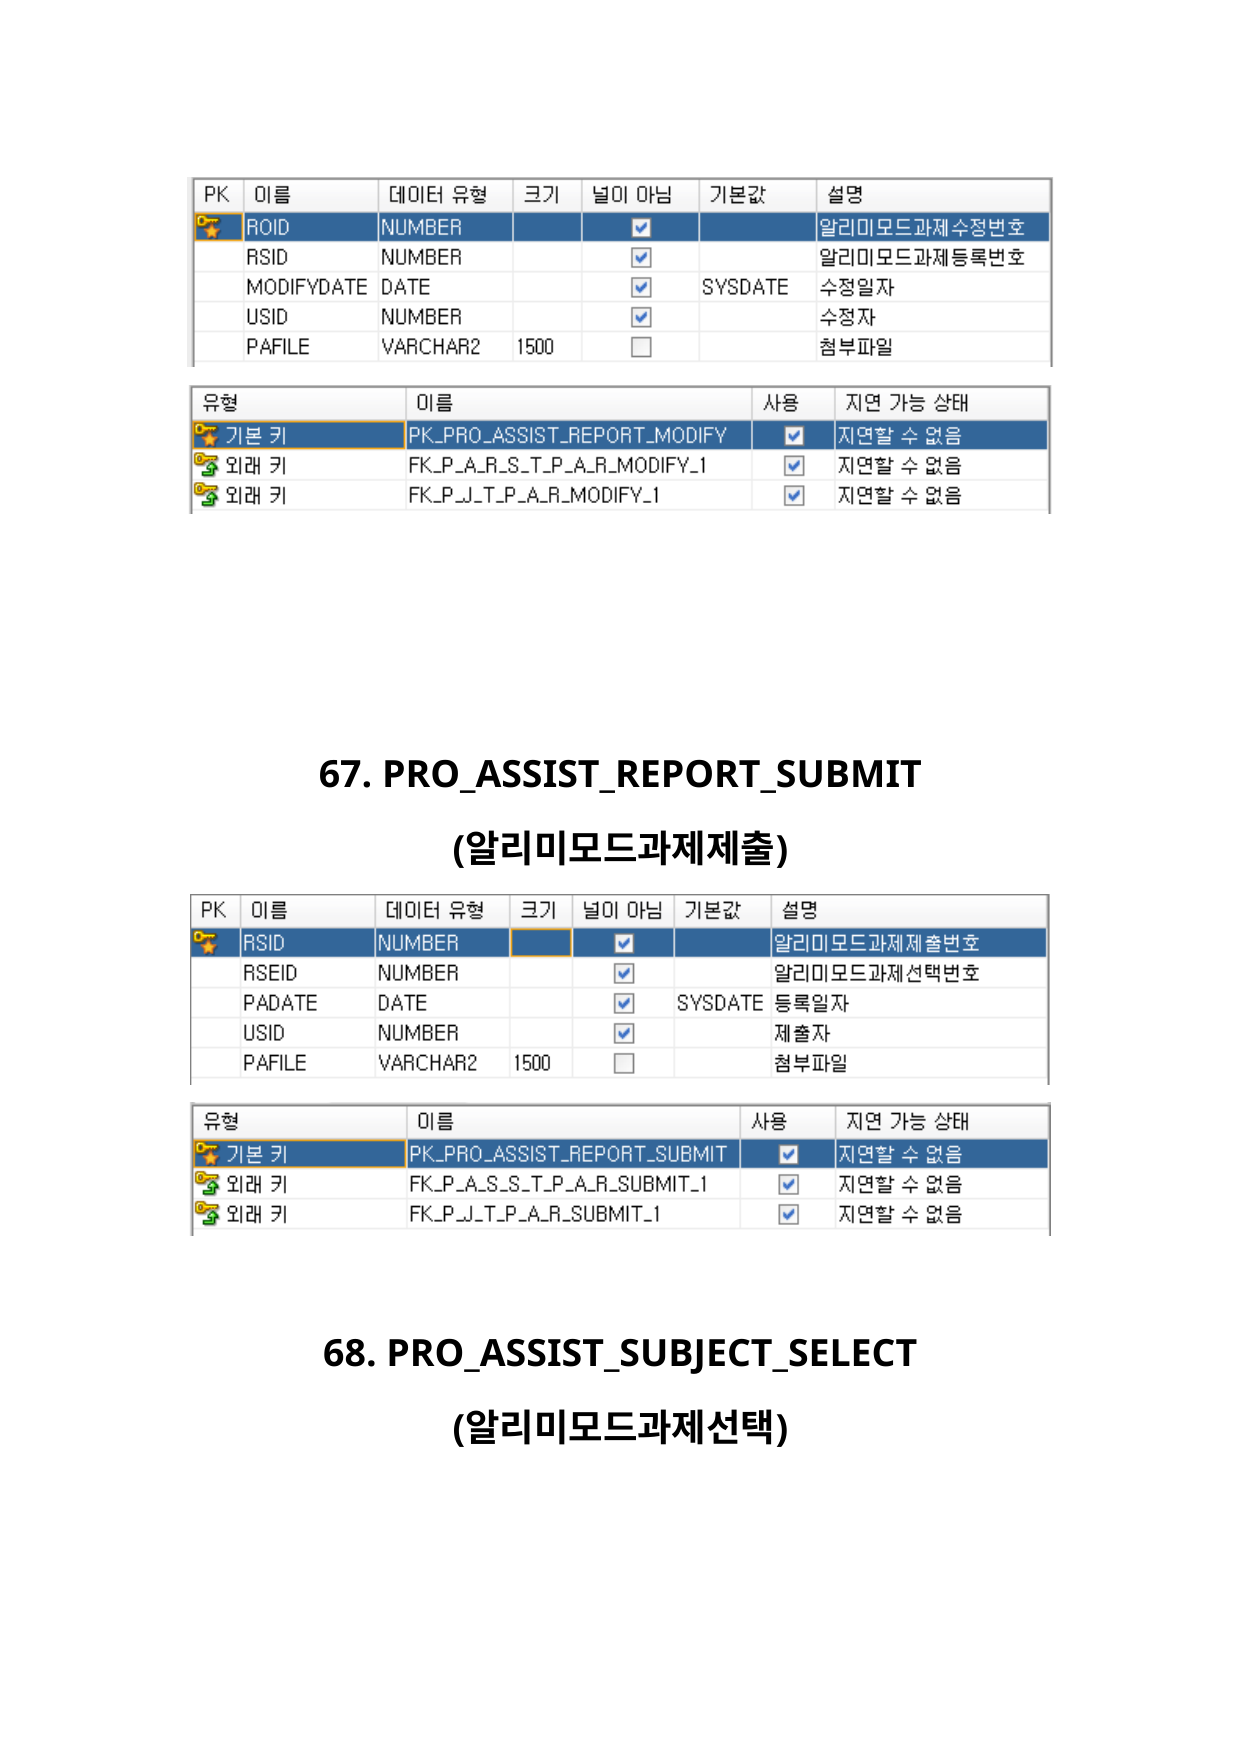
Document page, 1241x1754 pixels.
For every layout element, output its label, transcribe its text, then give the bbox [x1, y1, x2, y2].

picture [187, 177, 1054, 367]
text 67. PRO_ASSIST_REPORT_SUBMIT [150, 748, 1090, 799]
text (알리미모드과제제출) [150, 819, 1090, 874]
picture [188, 385, 1052, 514]
text (알리미모드과제선택) [150, 1398, 1090, 1453]
picture [190, 894, 1050, 1085]
picture [189, 1102, 1051, 1236]
text 68. PRO_ASSIST_SUBJECT_SELECT [150, 1326, 1090, 1377]
